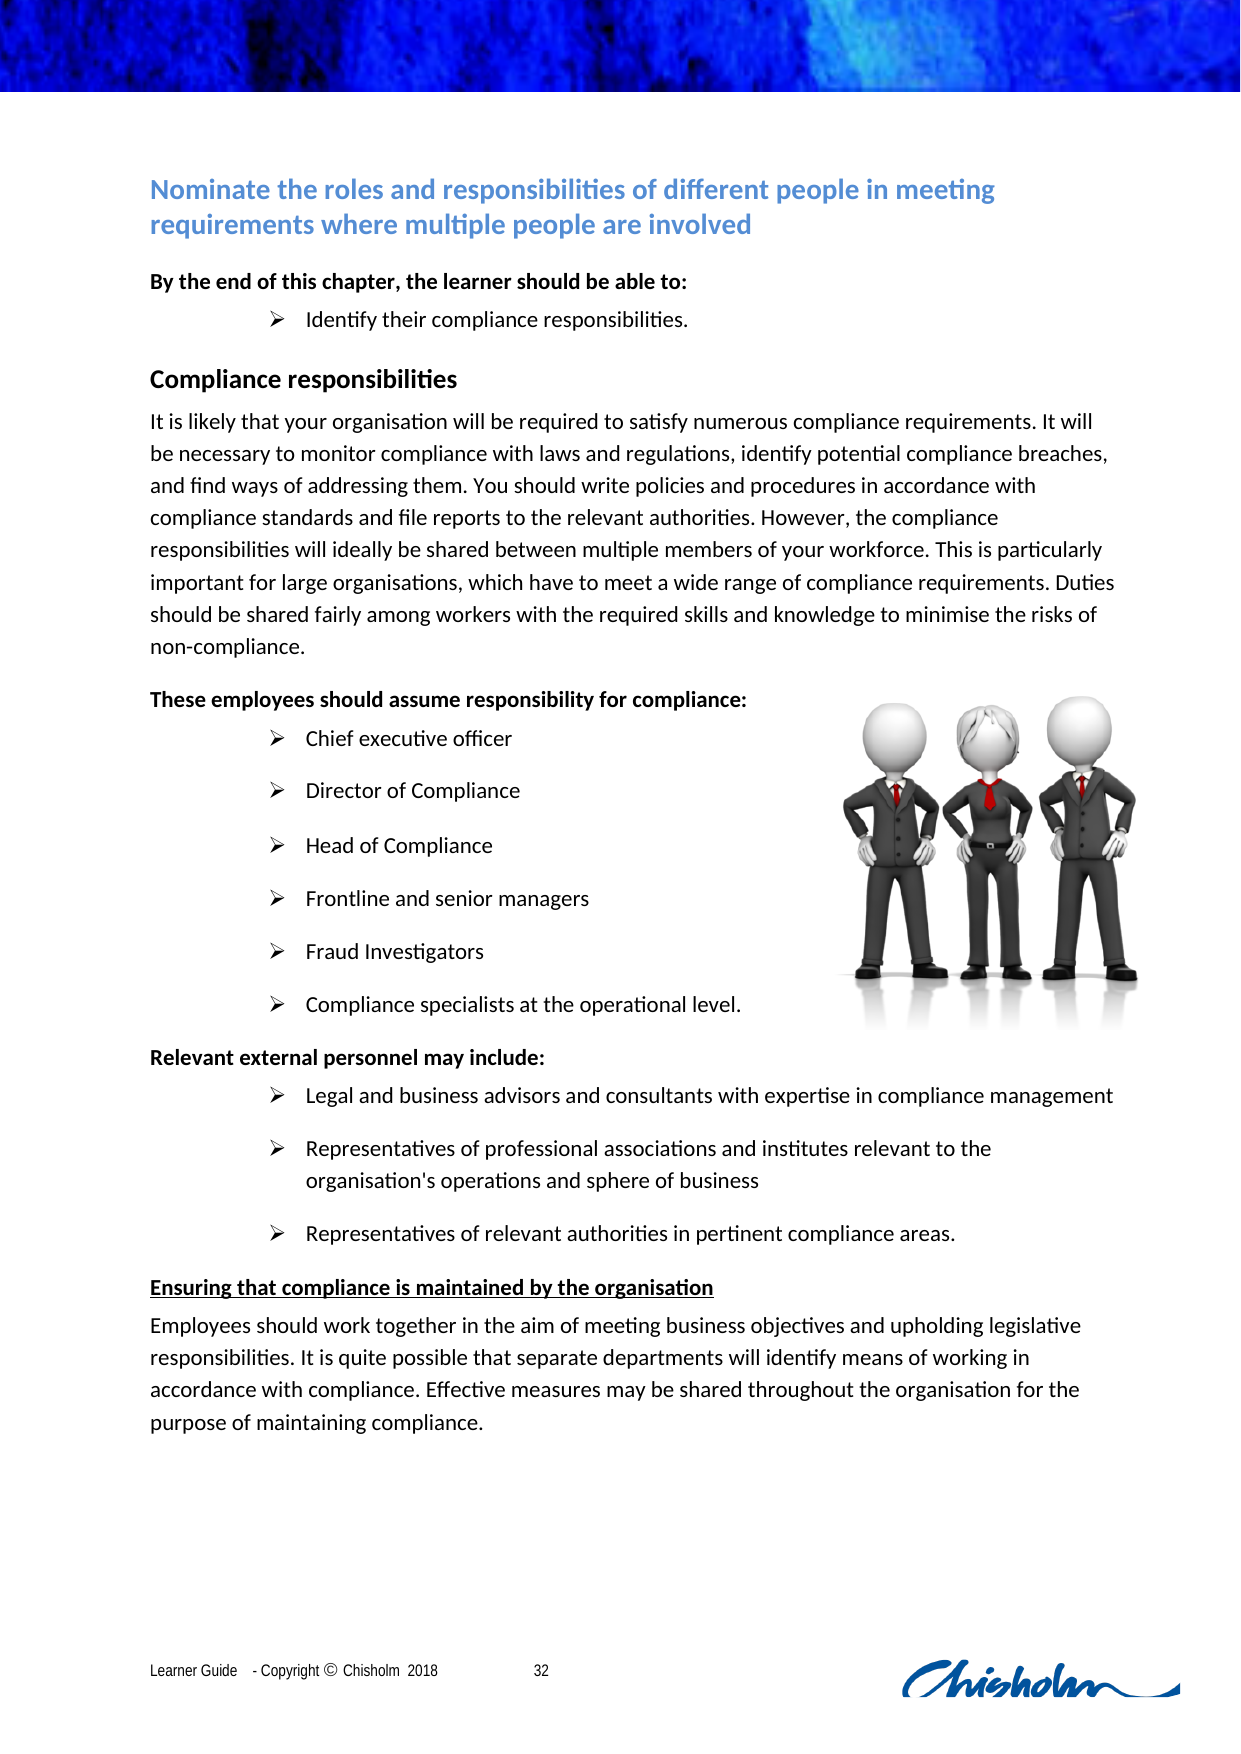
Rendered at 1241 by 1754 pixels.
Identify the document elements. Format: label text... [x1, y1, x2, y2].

picture [0, 0, 1241, 92]
list Compliance specialists at the operational level. [268, 990, 817, 1018]
subtitle Compliance responsibilities [150, 363, 1122, 396]
text By the end of this chapter, the learner should be able to: [150, 267, 1122, 295]
list Fraud Investigators [268, 937, 817, 965]
list Representatives of relevant authorities in pertinent compliance areas. [268, 1219, 1122, 1248]
text It is likely that your organisation will be required to satisfy numerous compliance requirements. It will be necessary to monitor compliance with laws and regulations, identify potential compliance breaches, and find ways of addressing them. You should write policies and procedures in accordance with compliance standards and file reports to the relevant authorities. However, the compliance responsibilities will ideally be shared between multiple members of your workforce. This is particularly important for large organisations, which have to meet a wide range of compliance requirements. Duties should be shared fairly among workers with the required skills and knowledge to minimise the risks of non-compliance. [150, 407, 1122, 660]
text These employees should assume responsibility for compliance: [150, 685, 817, 713]
list Legal and business advisors and consultants with expertise in compliance management [268, 1081, 1122, 1109]
text Relevant external personnel may include: [150, 1043, 1122, 1071]
text Ensuring that compliance is maintained by the organisation [150, 1273, 1122, 1301]
list Frontline and senior managers [268, 884, 817, 912]
subtitle Nominate the roles and responsibilities of different people in meeting requirements where multiple people are involved [150, 171, 1122, 242]
list Chief executive officer [268, 724, 817, 752]
list Representatives of professional associations and institutes relevant to the organisation's operations and sphere of business [268, 1134, 1122, 1194]
list Head of Compliance [268, 830, 817, 859]
text Employees should work together in the aim of meeting business objectives and upholding legislative responsibilities. It is quite possible that separate departments will identify means of working in accordance with compliance. Effective measures may be shared throughout the organisation for the purpose of maintaining compliance. [150, 1311, 1122, 1436]
text Identify their compliance responsibilities. [268, 306, 1122, 333]
picture [817, 683, 1165, 1030]
list Director of Compliance [268, 777, 817, 805]
